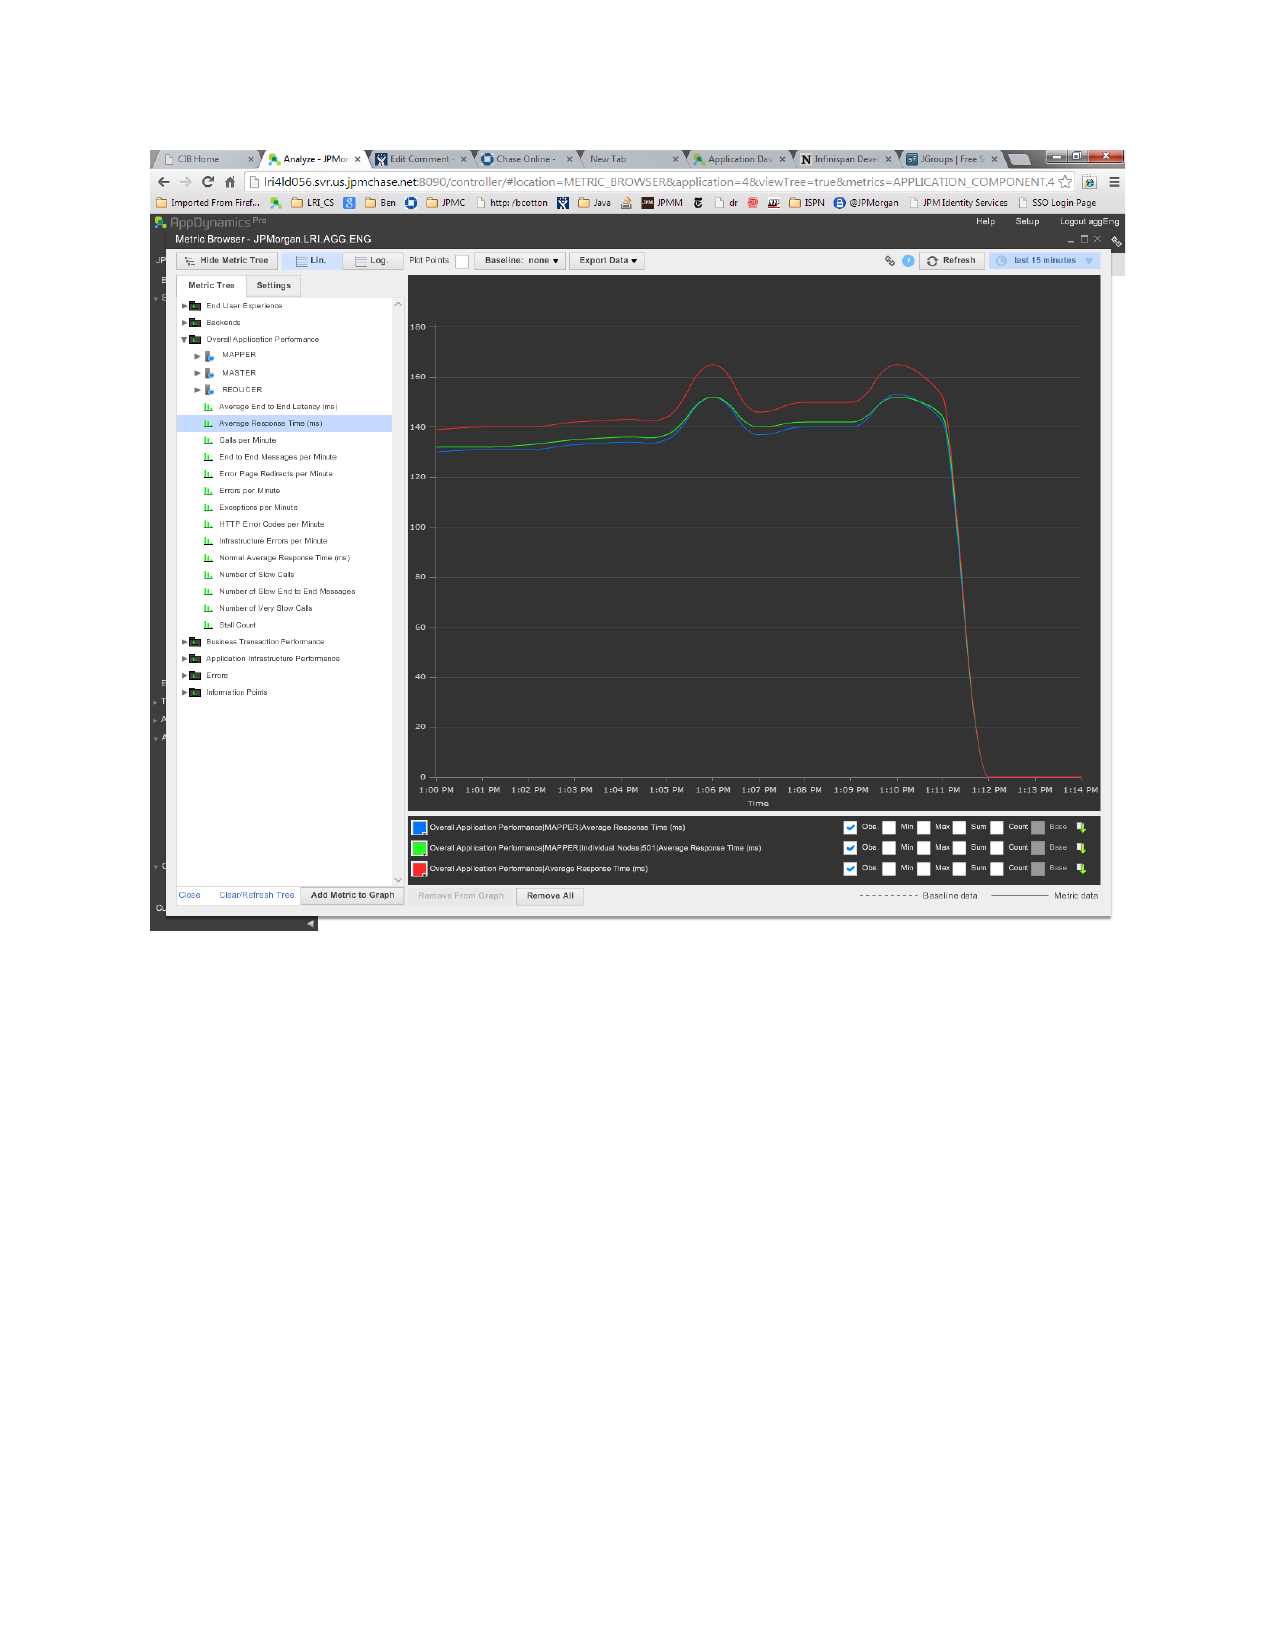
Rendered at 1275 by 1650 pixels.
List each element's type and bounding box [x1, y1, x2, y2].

picture [150, 150, 1125, 931]
